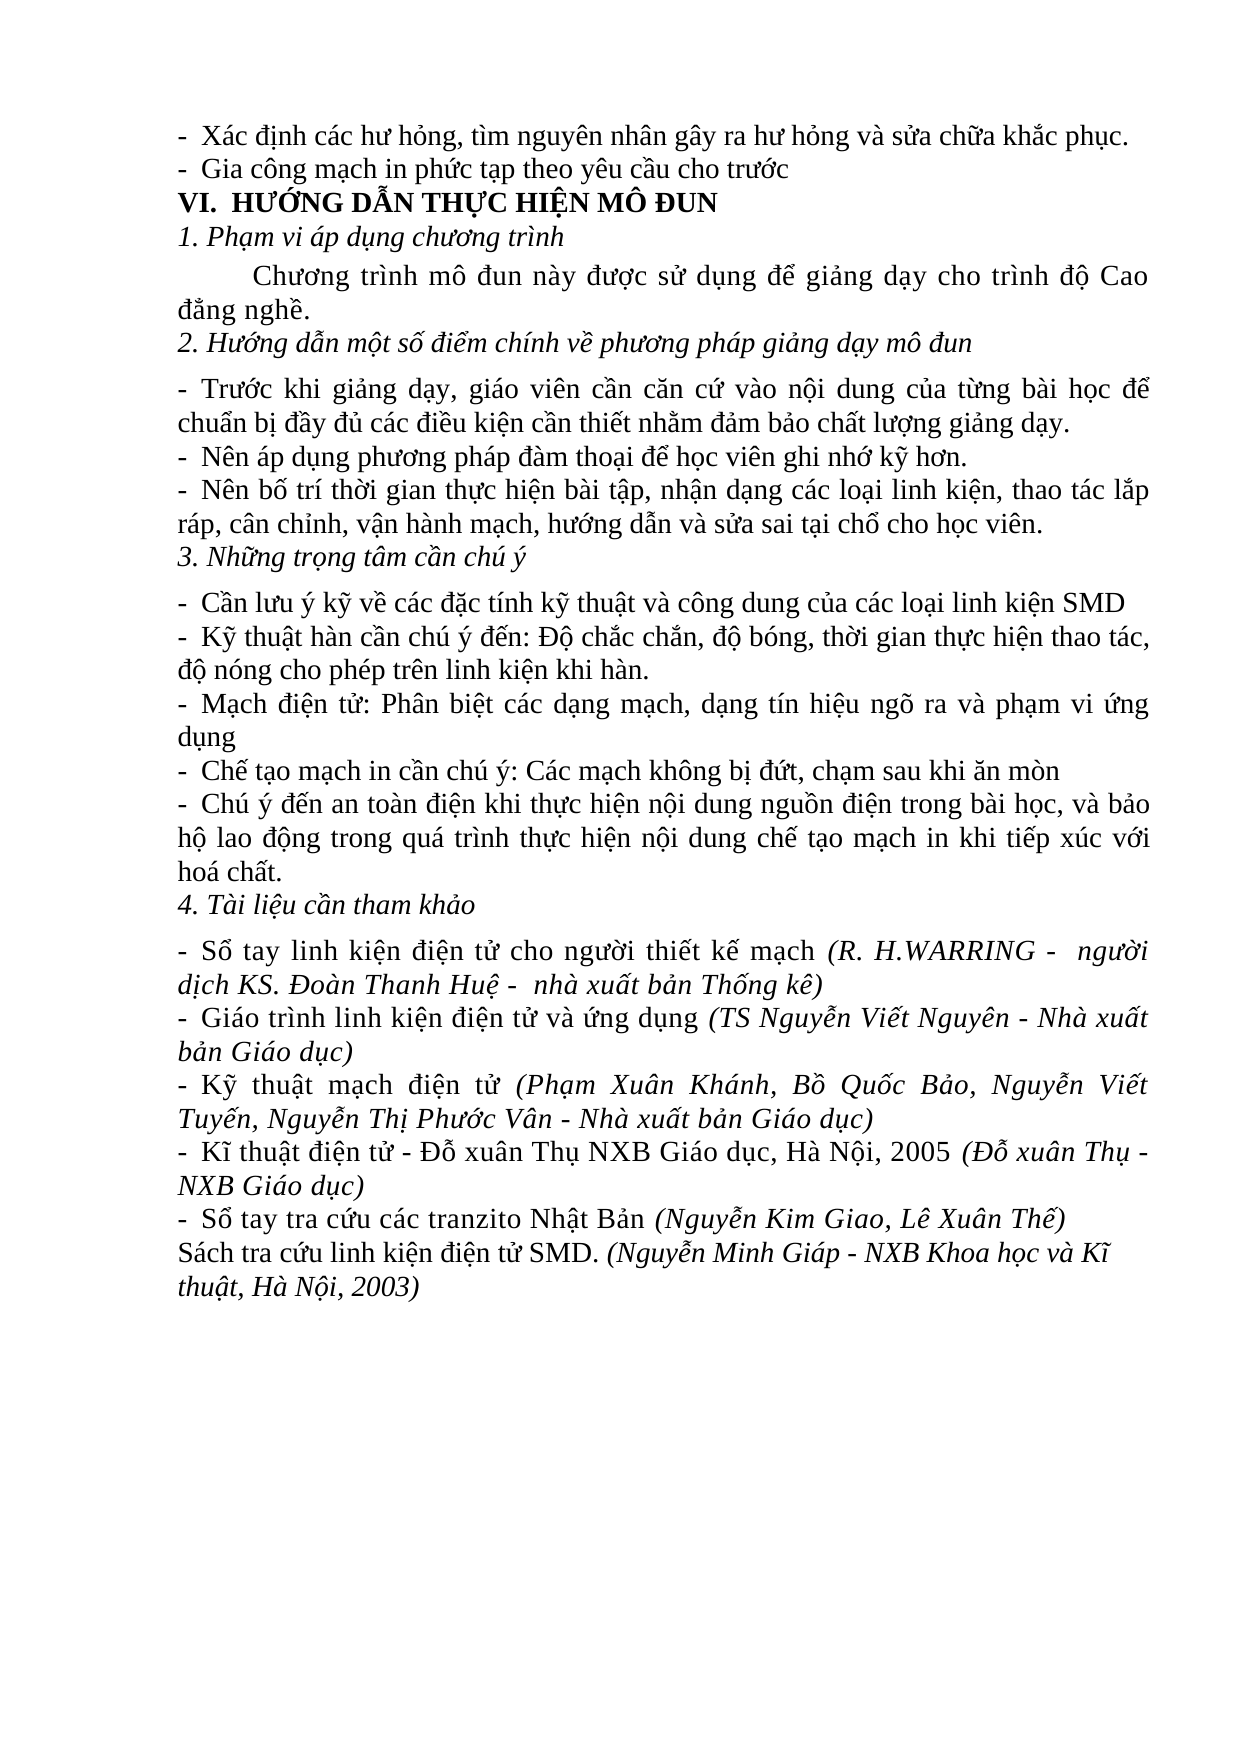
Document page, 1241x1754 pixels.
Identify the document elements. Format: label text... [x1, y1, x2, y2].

list Kĩ thuật điện tử - Đỗ xuân Thụ NXB Giáo dục, Hà Nội, 2005 (Đỗ xuân Thụ - NXB Giáo dục) [177, 1134, 1152, 1202]
text 2. Hướng dẫn một số điểm chính về phương pháp giảng dạy mô đun [177, 326, 1152, 359]
list Cần lưu ý kỹ về các đặc tính kỹ thuật và công dung của các loại linh kiện SMD [177, 585, 1152, 619]
list Giáo trình linh kiện điện tử và ứng dụng (TS Nguyễn Viết Nguyên - Nhà xuất bản Giáo dục) [177, 1000, 1152, 1067]
list Sổ tay linh kiện điện tử cho người thiết kế mạch (R. H.WARRING - người dịch KS. Đoàn Thanh Huệ - nhà xuất bản Thống kê) [177, 933, 1152, 1000]
list Chú ý đến an toàn điện khi thực hiện nội dung nguồn điện trong bài học, và bảo hộ lao động trong quá trình thực hiện nội dung chế tạo mạch in khi tiếp xúc với hoá chất. [177, 787, 1152, 887]
list Kỹ thuật mạch điện tử (Phạm Xuân Khánh, Bồ Quốc Bảo, Nguyễn Viết Tuyến, Nguyễn Thị Phước Vân - Nhà xuất bản Giáo dục) [177, 1067, 1152, 1134]
text 3. Những trọng tâm cần chú ý [177, 539, 1152, 573]
text Sách tra cứu linh kiện điện tử SMD. (Nguyễn Minh Giáp - NXB Khoa học và Kĩ thuật, Hà Nội, 2003) [177, 1235, 1152, 1302]
text Chương trình mô đun này được sử dụng để giảng dạy cho trình độ Cao đẳng nghề. [177, 258, 1152, 326]
text VI. HƯỚNG DẪN THỰC HIỆN MÔ ĐUN [177, 185, 1152, 219]
list Nên bố trí thời gian thực hiện bài tập, nhận dạng các loại linh kiện, thao tác lắp ráp, cân chỉnh, vận hành mạch, hướng dẫn và sửa sai tại chổ cho học viên. [177, 472, 1152, 539]
list Xác định các hư hỏng, tìm nguyên nhân gây ra hư hỏng và sửa chữa khắc phục. [177, 118, 1152, 152]
list Mạch điện tử: Phân biệt các dạng mạch, dạng tín hiệu ngõ ra và phạm vi ứng dụng [177, 686, 1152, 753]
list Trước khi giảng dạy, giáo viên cần căn cứ vào nội dung của từng bài học để chuẩn bị đầy đủ các điều kiện cần thiết nhằm đảm bảo chất lượng giảng dạy. [177, 372, 1152, 439]
text 4. Tài liệu cần tham khảo [177, 887, 1152, 921]
list Kỹ thuật hàn cần chú ý đến: Độ chắc chắn, độ bóng, thời gian thực hiện thao tác, độ nóng cho phép trên linh kiện khi hàn. [177, 619, 1152, 686]
list Sổ tay tra cứu các tranzito Nhật Bản (Nguyễn Kim Giao, Lê Xuân Thế) [177, 1202, 1152, 1235]
list Gia công mạch in phức tạp theo yêu cầu cho trước [177, 152, 1152, 185]
list Nên áp dụng phương pháp đàm thoại để học viên ghi nhớ kỹ hơn. [177, 439, 1152, 472]
text 1. Phạm vi áp dụng chương trình [177, 219, 1152, 252]
list Chế tạo mạch in cần chú ý: Các mạch không bị đứt, chạm sau khi ăn mòn [177, 753, 1152, 787]
